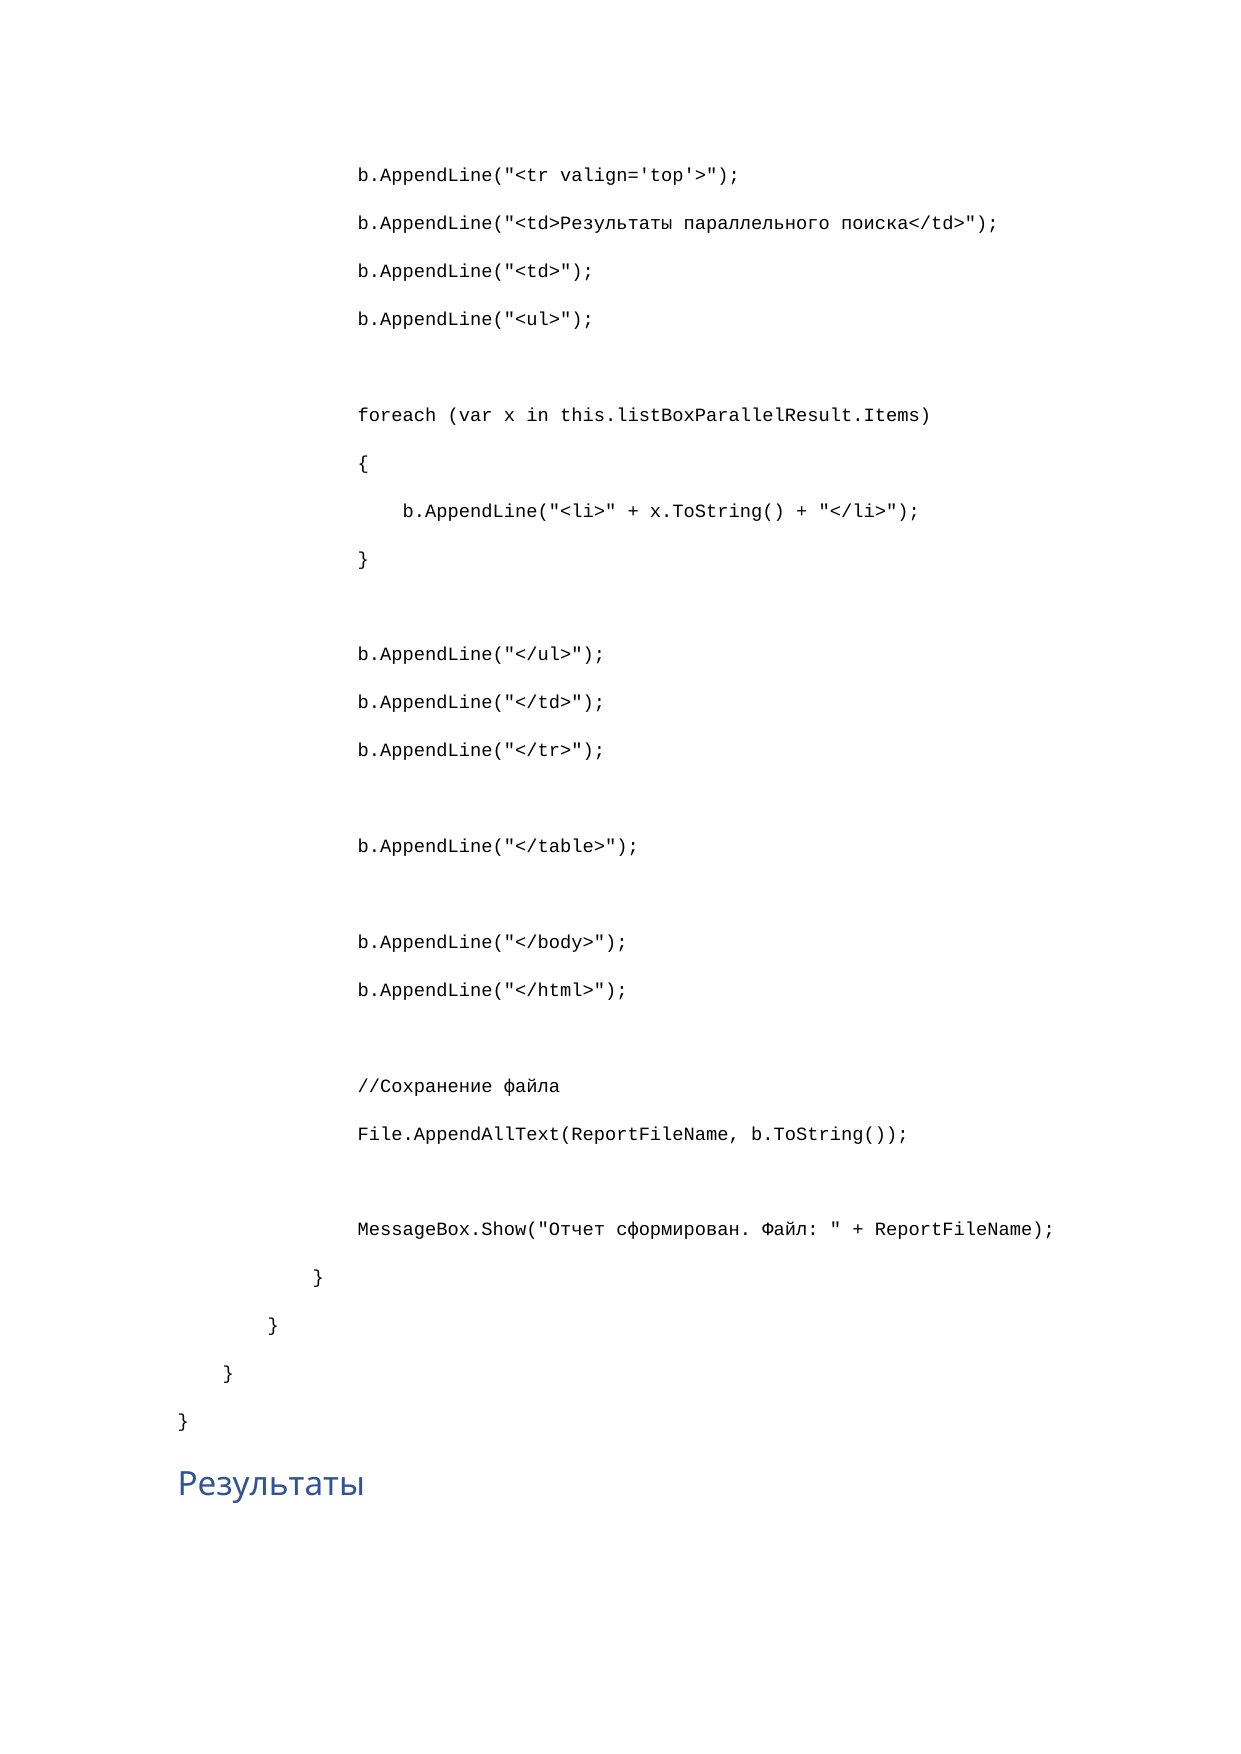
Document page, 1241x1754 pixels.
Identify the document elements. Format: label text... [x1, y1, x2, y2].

subtitle } [177, 549, 1152, 571]
subtitle b.AppendLine("</body>"); [177, 933, 1152, 954]
subtitle b.AppendLine("<tr valign='top'>"); [177, 166, 1152, 187]
subtitle b.AppendLine("</ul>"); [177, 645, 1152, 666]
subtitle b.AppendLine("<td>Результаты параллельного поиска</td>"); [177, 214, 1152, 235]
subtitle { [177, 453, 1152, 475]
subtitle } [177, 1268, 1152, 1289]
subtitle MessageBox.Show("Отчет сформирован. Файл: " + ReportFileName); [177, 1220, 1152, 1241]
subtitle File.AppendAllText(ReportFileName, b.ToString()); [177, 1124, 1152, 1146]
subtitle b.AppendLine("</table>"); [177, 837, 1152, 858]
subtitle b.AppendLine("</tr>"); [177, 741, 1152, 762]
subtitle b.AppendLine("</html>"); [177, 981, 1152, 1002]
subtitle //Сохранение файла [177, 1076, 1152, 1098]
subtitle b.AppendLine("<ul>"); [177, 310, 1152, 331]
subtitle } [177, 1412, 1152, 1433]
subtitle } [177, 1316, 1152, 1337]
subtitle b.AppendLine("<li>" + x.ToString() + "</li>"); [177, 501, 1152, 523]
subtitle b.AppendLine("<td>"); [177, 262, 1152, 283]
subtitle Результаты [177, 1460, 1152, 1505]
subtitle b.AppendLine("</td>"); [177, 693, 1152, 714]
subtitle foreach (var x in this.listBoxParallelResult.Items) [177, 406, 1152, 427]
subtitle } [177, 1364, 1152, 1385]
